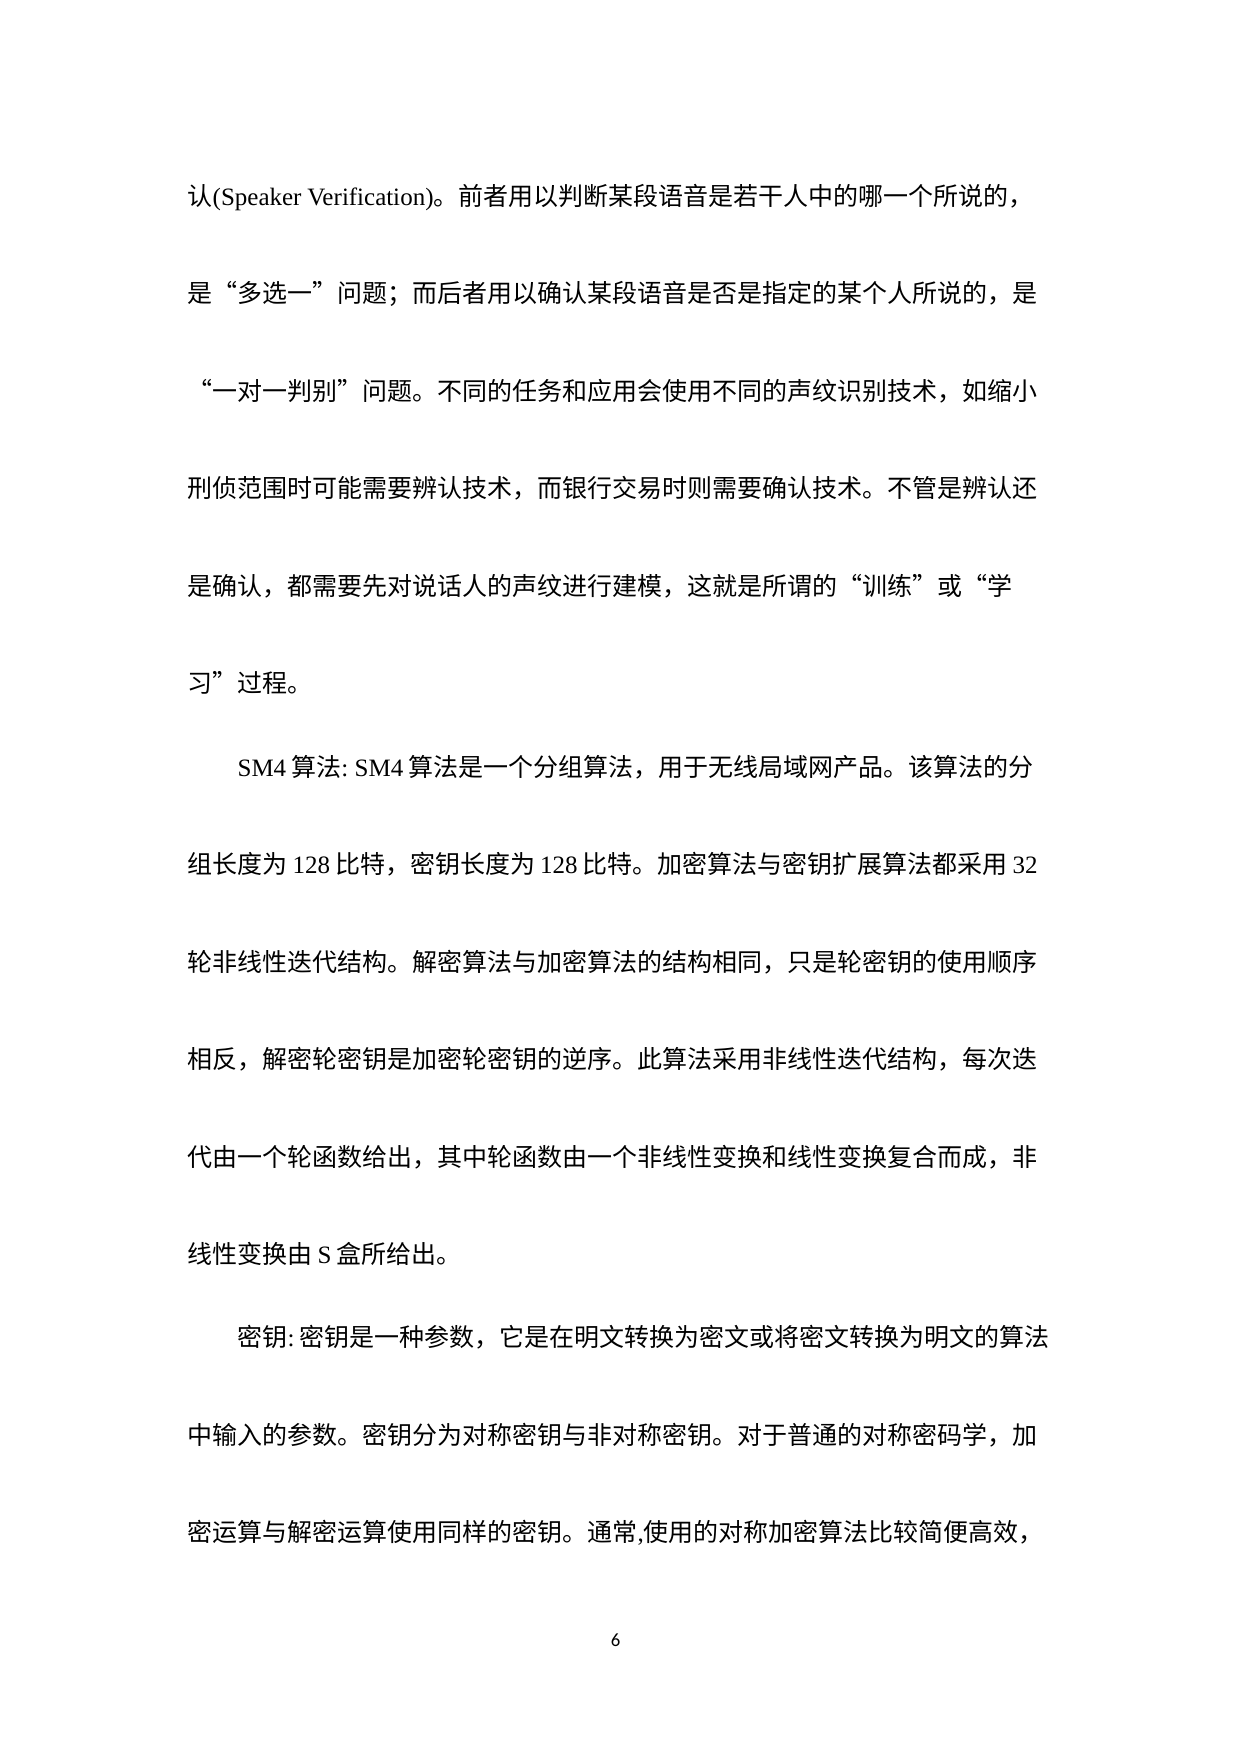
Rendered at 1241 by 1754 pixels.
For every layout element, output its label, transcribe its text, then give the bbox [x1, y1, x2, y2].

text SM4算法: SM4算法是一个分组算法，用于无线局域网产品。该算法的分组长度为128比特，密钥长度为128比特。加密算法与密钥扩展算法都采用32轮非线性迭代结构。解密算法与加密算法的结构相同，只是轮密钥的使用顺序相反，解密轮密钥是加密轮密钥的逆序。此算法采用非线性迭代结构，每次迭代由一个轮函数给出，其中轮函数由一个非线性变换和线性变换复合而成，非线性变换由S盒所给出。 [187, 733, 1053, 1285]
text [187, 1303, 1053, 1563]
